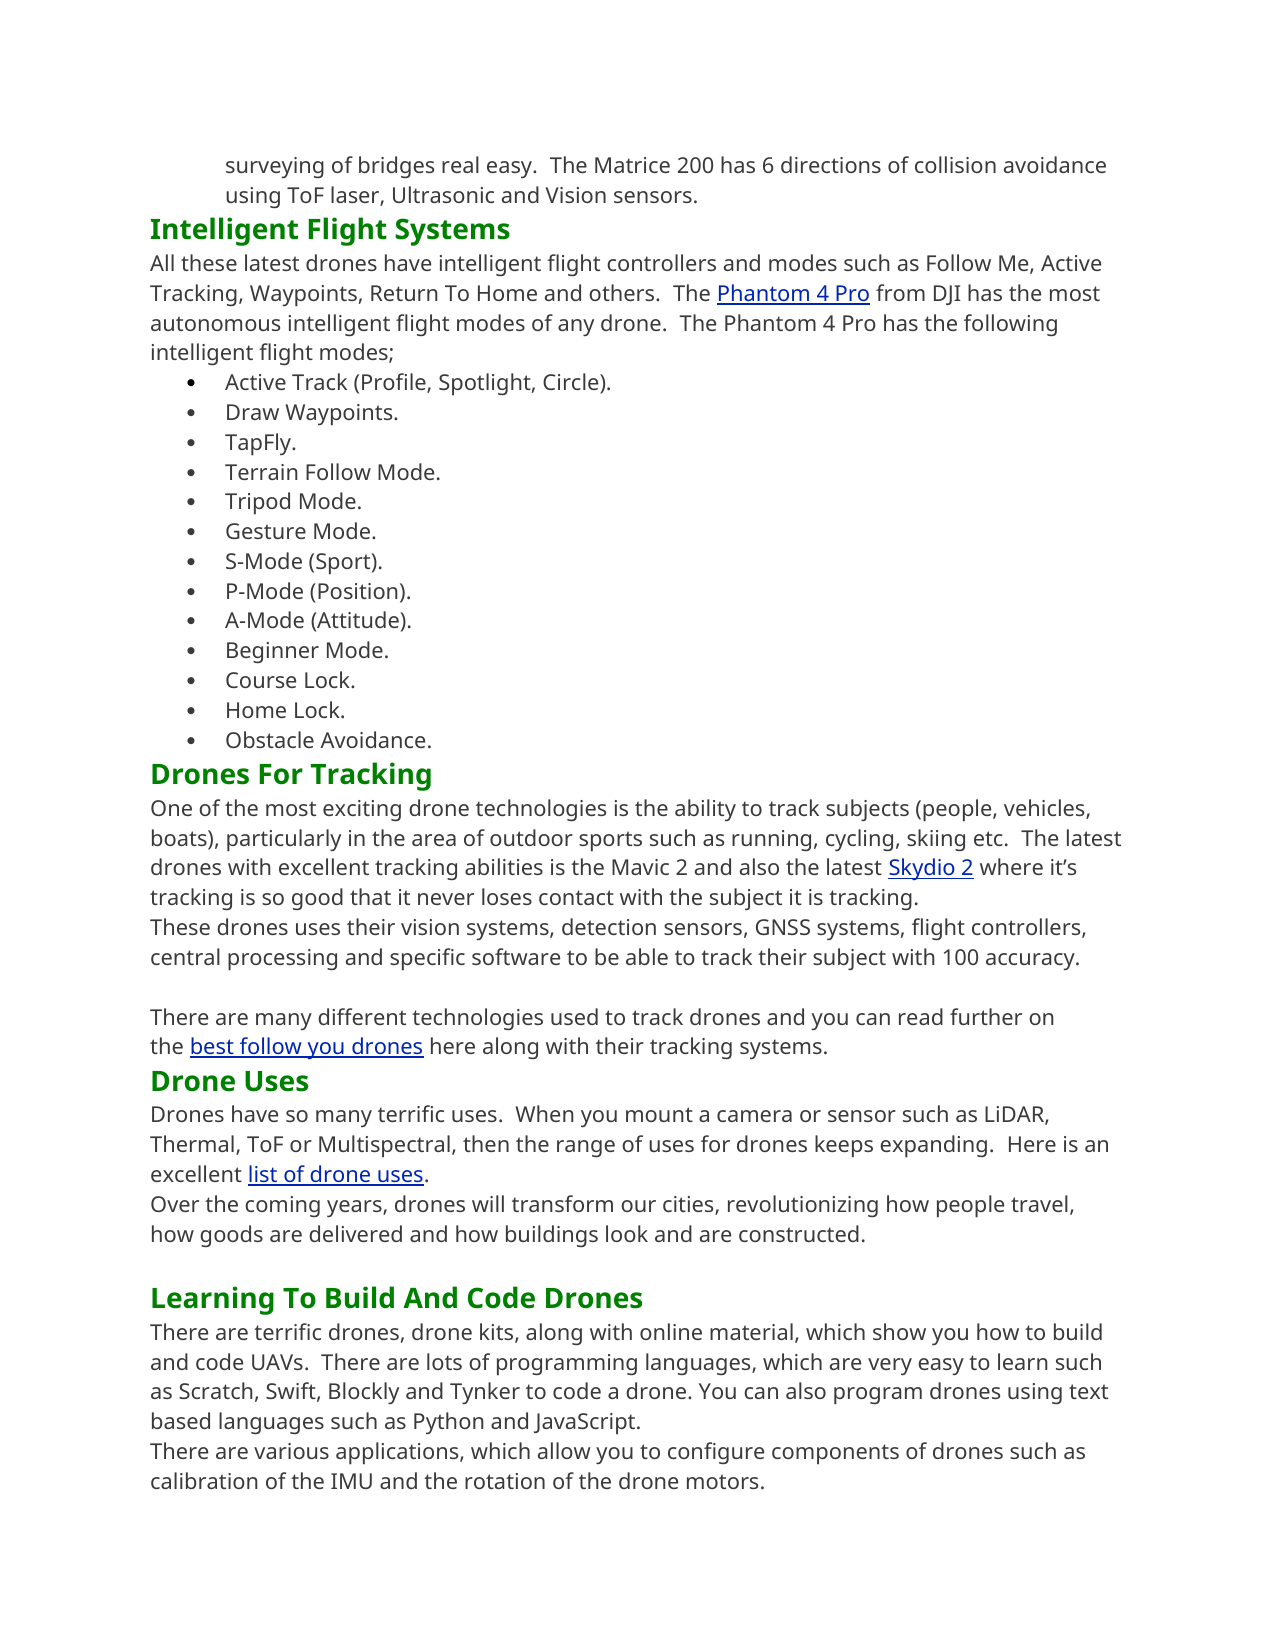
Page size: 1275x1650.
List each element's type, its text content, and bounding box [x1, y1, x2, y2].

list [187, 150, 1125, 209]
list A-Mode (Attitude). [187, 605, 1125, 635]
list Home Lock. [187, 695, 1125, 724]
list P-Mode (Position). [187, 576, 1125, 605]
text All these latest drones have intelligent flight controllers and modes such as Follow Me, Active Tracking, Waypoints, Return To Home and others. The Phantom 4 Pro from DJI has the most autonomous intelligent flight modes of any drone. The Phantom 4 Pro has the following intelligent flight modes; [150, 248, 1125, 367]
list Gesture Mode. [187, 516, 1125, 546]
list Draw Waypoints. [187, 397, 1125, 427]
text Drones For Tracking [150, 754, 1125, 793]
text There are terrific drones, drone kits, along with online material, which show you how to build and code UAVs. There are lots of programming languages, which are very easy to learn such as Scratch, Swift, Blockly and Tynker to code a drone. You can also program drones using text based languages such as Python and JavaScript. [150, 1317, 1125, 1436]
list Obstacle Avoidance. [187, 724, 1125, 754]
text There are various applications, which allow you to configure components of drones such as calibration of the IMU and the rotation of the drone motors. [150, 1436, 1125, 1495]
list Terrain Follow Mode. [187, 456, 1125, 486]
list Tripod Mode. [187, 486, 1125, 516]
text Drones have so many terrific uses. When you mount a camera or sensor such as LiDAR, Thermal, ToF or Multispectral, then the range of uses for drones keeps expanding. Here is an excellent list of drone uses. [150, 1099, 1125, 1189]
list Beginner Mode. [187, 635, 1125, 665]
text Intelligent Flight Systems [150, 209, 1125, 248]
list TapFly. [187, 427, 1125, 456]
text There are many different technologies used to track drones and you can read further on the best follow you drones here along with their tracking systems. [150, 1001, 1125, 1061]
text Drone Uses [150, 1061, 1125, 1099]
list Active Track (Profile, Spotlight, Circle). [187, 367, 1125, 397]
list Course Lock. [187, 665, 1125, 695]
list S-Mode (Sport). [187, 546, 1125, 576]
text These drones uses their vision systems, detection sensors, GNSS systems, flight controllers, central processing and specific software to be able to track their subject with 100 accuracy. [150, 912, 1125, 971]
text Over the coming years, drones will transform our cities, revolutionizing how people travel, how goods are delivered and how buildings look and are constructed. [150, 1189, 1125, 1248]
text One of the most exciting drone technologies is the ability to track subjects (people, vehicles, boats), particularly in the area of outdoor sports such as running, cycling, skiing etc. The latest drones with excellent tracking abilities is the Mavic 2 and also the latest Skydio 2 where it’s tracking is so good that it never loses contact with the subject it is tracking. [150, 793, 1125, 912]
text Learning To Build And Code Drones [150, 1278, 1125, 1317]
